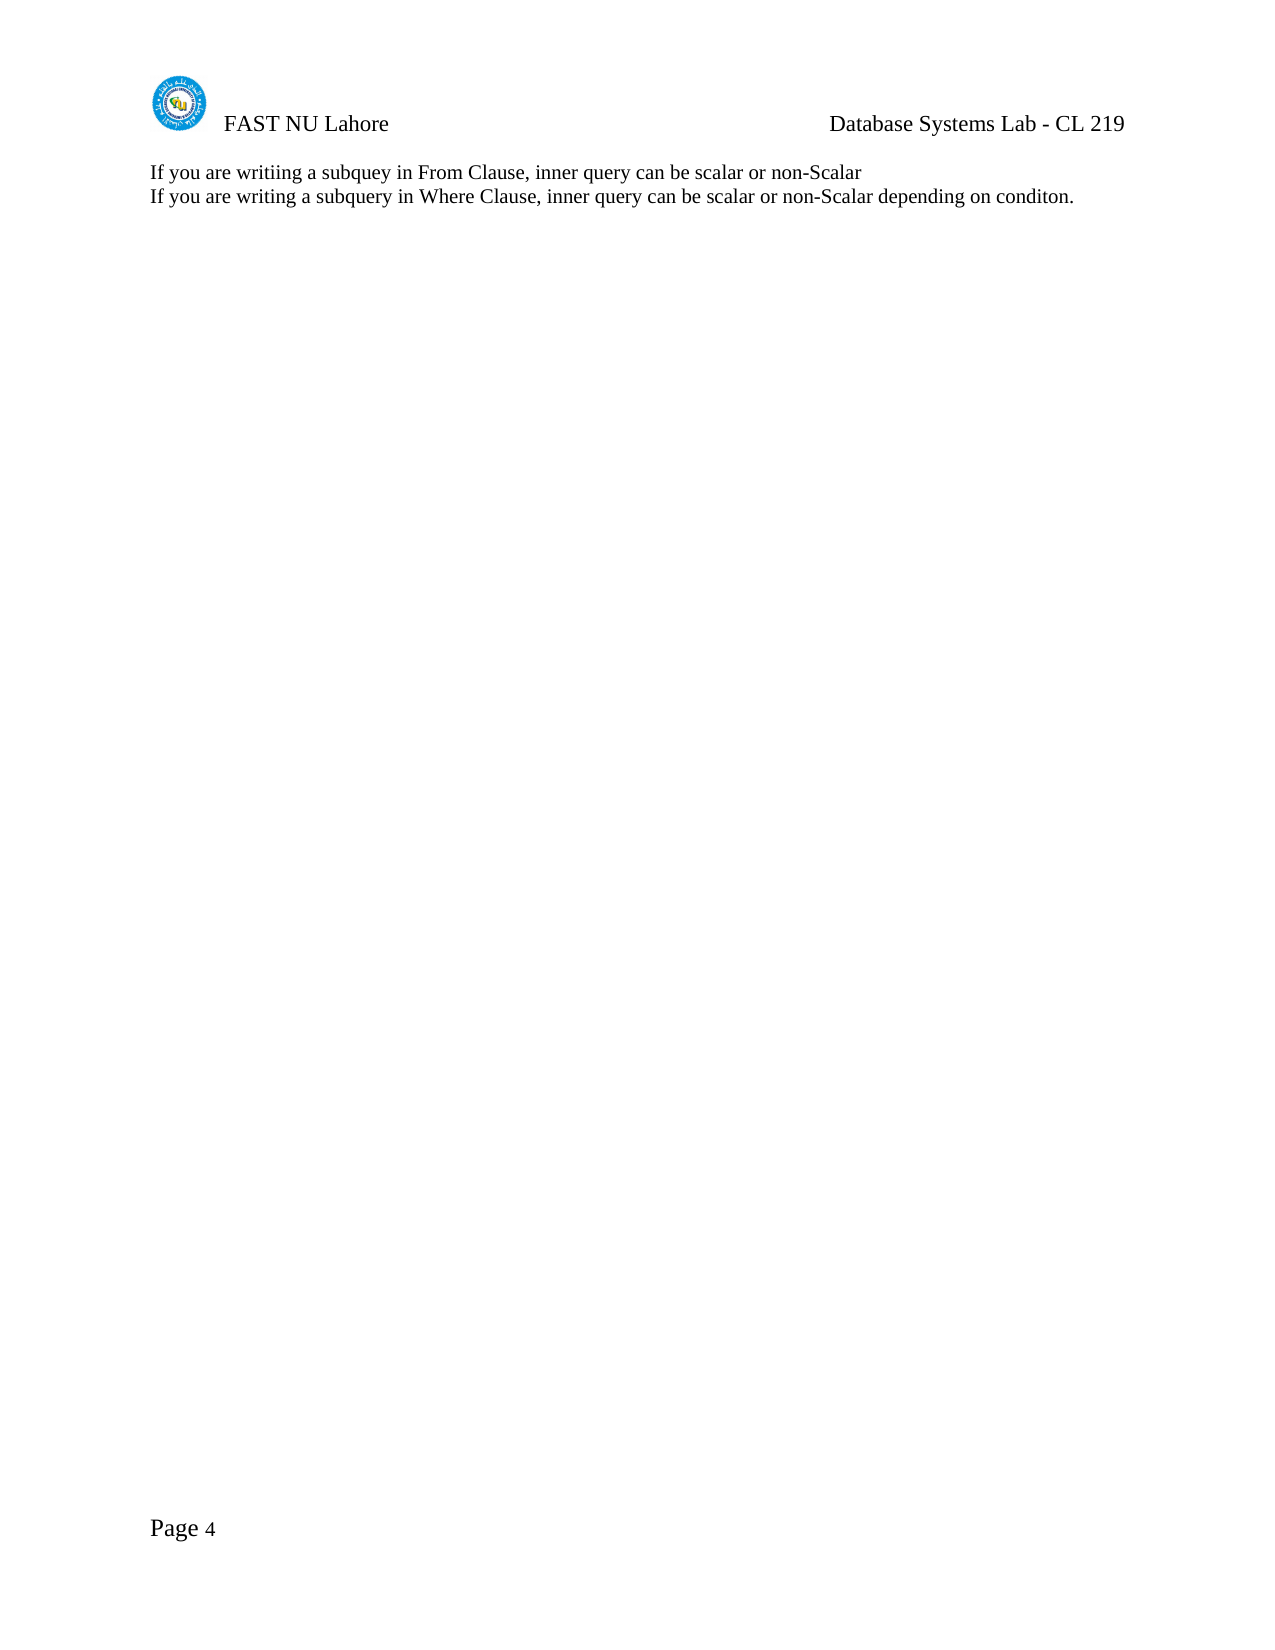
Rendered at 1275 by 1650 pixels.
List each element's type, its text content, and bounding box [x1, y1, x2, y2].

text If you are writiing a subquey in From Clause, inner query can be scalar or non-Scalar [150, 160, 1125, 184]
text If you are writing a subquery in Where Clause, inner query can be scalar or non-Scalar depending on conditon. [150, 184, 1125, 208]
picture [150, 75, 208, 132]
